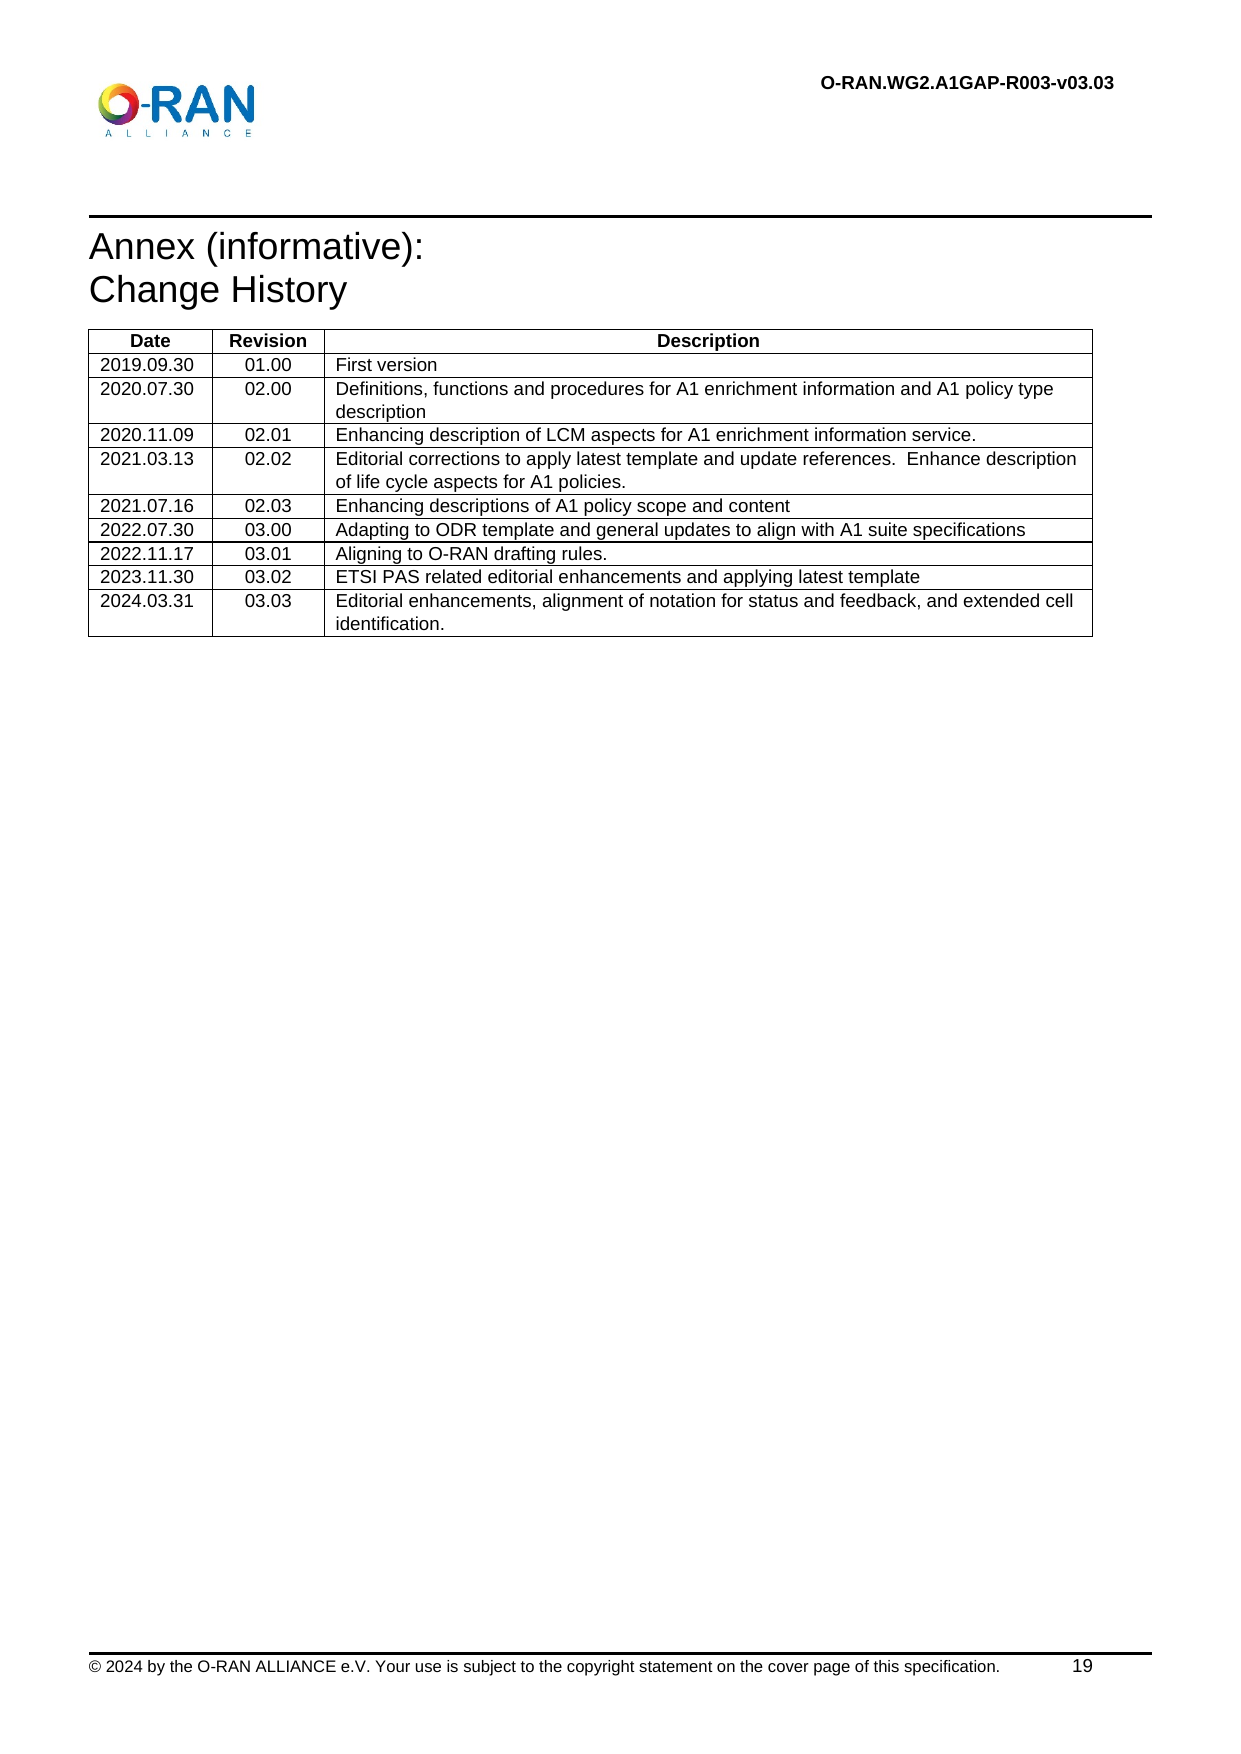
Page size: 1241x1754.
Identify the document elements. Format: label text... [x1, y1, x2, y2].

table_header Date [89, 330, 212, 353]
table_cell 03.00 [213, 519, 324, 541]
table_cell 2024.03.31 [89, 590, 212, 636]
table_header Description [325, 330, 1092, 353]
table_cell Definitions, functions and procedures for A1 enrichment information and A1 policy type description [325, 378, 1092, 423]
table_header Revision [213, 330, 324, 353]
table_cell Enhancing description of LCM aspects for A1 enrichment information service. [325, 424, 1092, 447]
table_cell 02.00 [213, 378, 324, 423]
table_cell 03.02 [213, 566, 324, 589]
table_cell 01.00 [213, 354, 324, 377]
table_cell 2021.03.13 [89, 448, 212, 494]
table_cell Editorial corrections to apply latest template and update references. Enhance description of life cycle aspects for A1 policies. [325, 448, 1092, 494]
table_cell 2020.07.30 [89, 378, 212, 423]
table_cell ETSI PAS related editorial enhancements and applying latest template [325, 566, 1092, 589]
table_cell 03.03 [213, 590, 324, 636]
table_cell 2023.11.30 [89, 566, 212, 589]
table_cell 02.02 [213, 448, 324, 494]
picture [88, 70, 268, 148]
table_cell Enhancing descriptions of A1 policy scope and content [325, 495, 1092, 518]
table_cell 03.01 [213, 543, 324, 565]
table_cell 2021.07.16 [89, 495, 212, 518]
table_cell 02.03 [213, 495, 324, 518]
table_cell Editorial enhancements, alignment of notation for status and feedback, and extended cell identification. [325, 590, 1092, 636]
table_cell 2020.11.09 [89, 424, 212, 447]
subtitle Annex (informative): Change History [89, 218, 1152, 310]
table_cell 2022.07.30 [89, 519, 212, 541]
table_cell 2019.09.30 [89, 354, 212, 377]
table_cell Aligning to O-RAN drafting rules. [325, 543, 1092, 565]
table_cell Adapting to ODR template and general updates to align with A1 suite specifications [325, 519, 1092, 541]
table_cell 2022.11.17 [89, 543, 212, 565]
table_cell First version [325, 354, 1092, 377]
table_cell 02.01 [213, 424, 324, 447]
